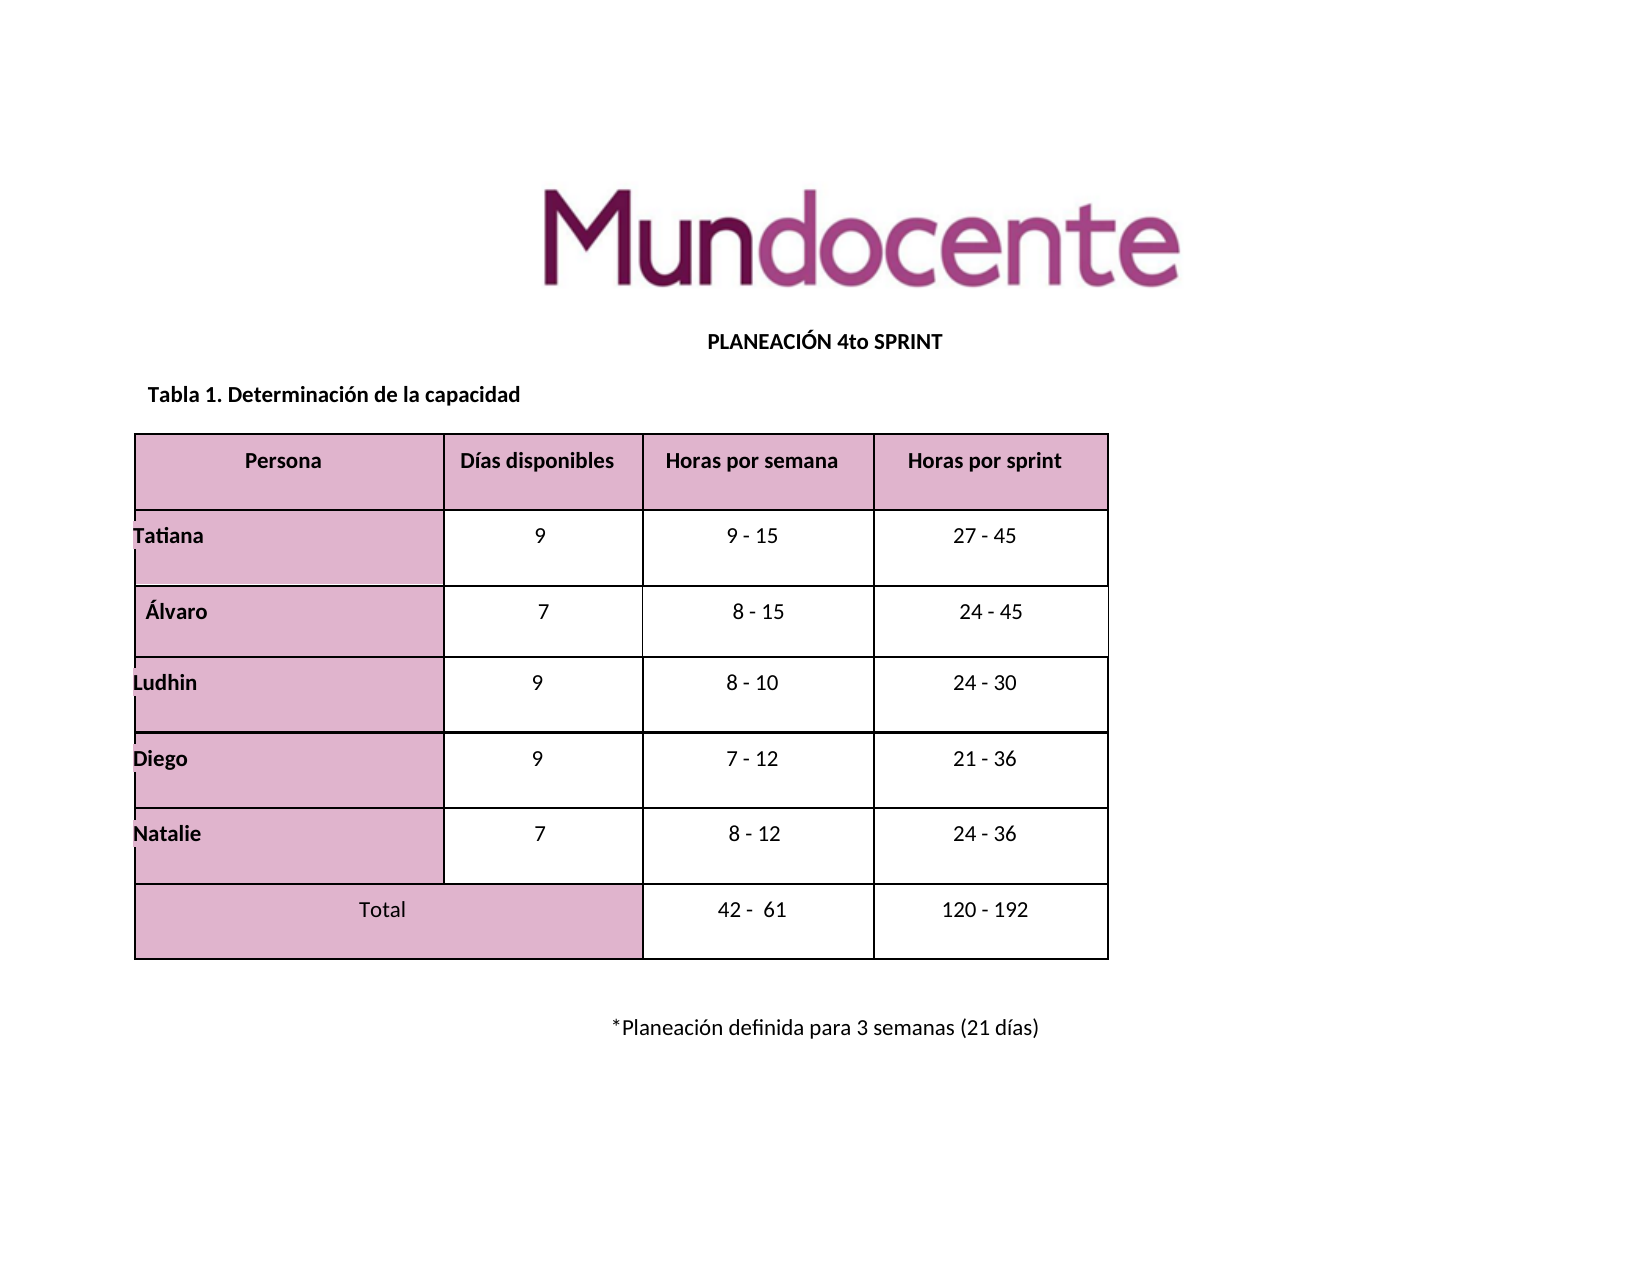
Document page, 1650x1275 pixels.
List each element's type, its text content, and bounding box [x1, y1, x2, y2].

table_cell 8 - 12 [644, 809, 873, 883]
table_cell 8 - 15 [643, 587, 873, 656]
table_cell 21 - 36 [875, 734, 1107, 807]
table_cell 9 [445, 734, 642, 807]
text Tabla 1. Determinación de la capacidad [148, 380, 1502, 408]
table_cell Álvaro [136, 587, 443, 656]
table_cell 24 - 30 [875, 658, 1107, 731]
table_cell Ludhin [136, 658, 443, 731]
table_cell 9 [445, 511, 642, 584]
table_cell 7 - 12 [644, 734, 873, 807]
table_header Días disponibles [445, 435, 642, 509]
table_cell 8 - 10 [644, 658, 873, 731]
table_cell Diego [136, 734, 443, 807]
table_cell Total [136, 885, 642, 958]
table_cell 120 - 192 [875, 885, 1107, 958]
table_cell 7 [445, 809, 642, 883]
table_cell 9 [445, 658, 642, 731]
table_cell 24 - 36 [875, 809, 1107, 883]
text *Planeación definida para 3 semanas (21 días) [148, 1013, 1502, 1041]
text PLANEACIÓN 4to SPRINT [148, 327, 1502, 355]
table_cell Tatiana [136, 511, 443, 584]
table_cell 27 - 45 [875, 511, 1107, 584]
table_cell 42 - 61 [644, 885, 873, 958]
table_header Horas por semana [644, 435, 873, 509]
table_cell 24 - 45 [875, 587, 1108, 656]
table_cell 9 - 15 [644, 511, 873, 584]
picture [537, 177, 1188, 303]
table_header Persona [136, 435, 443, 509]
table_header Horas por sprint [875, 435, 1107, 509]
table_cell Natalie [136, 809, 443, 883]
table_cell 7 [445, 587, 642, 656]
